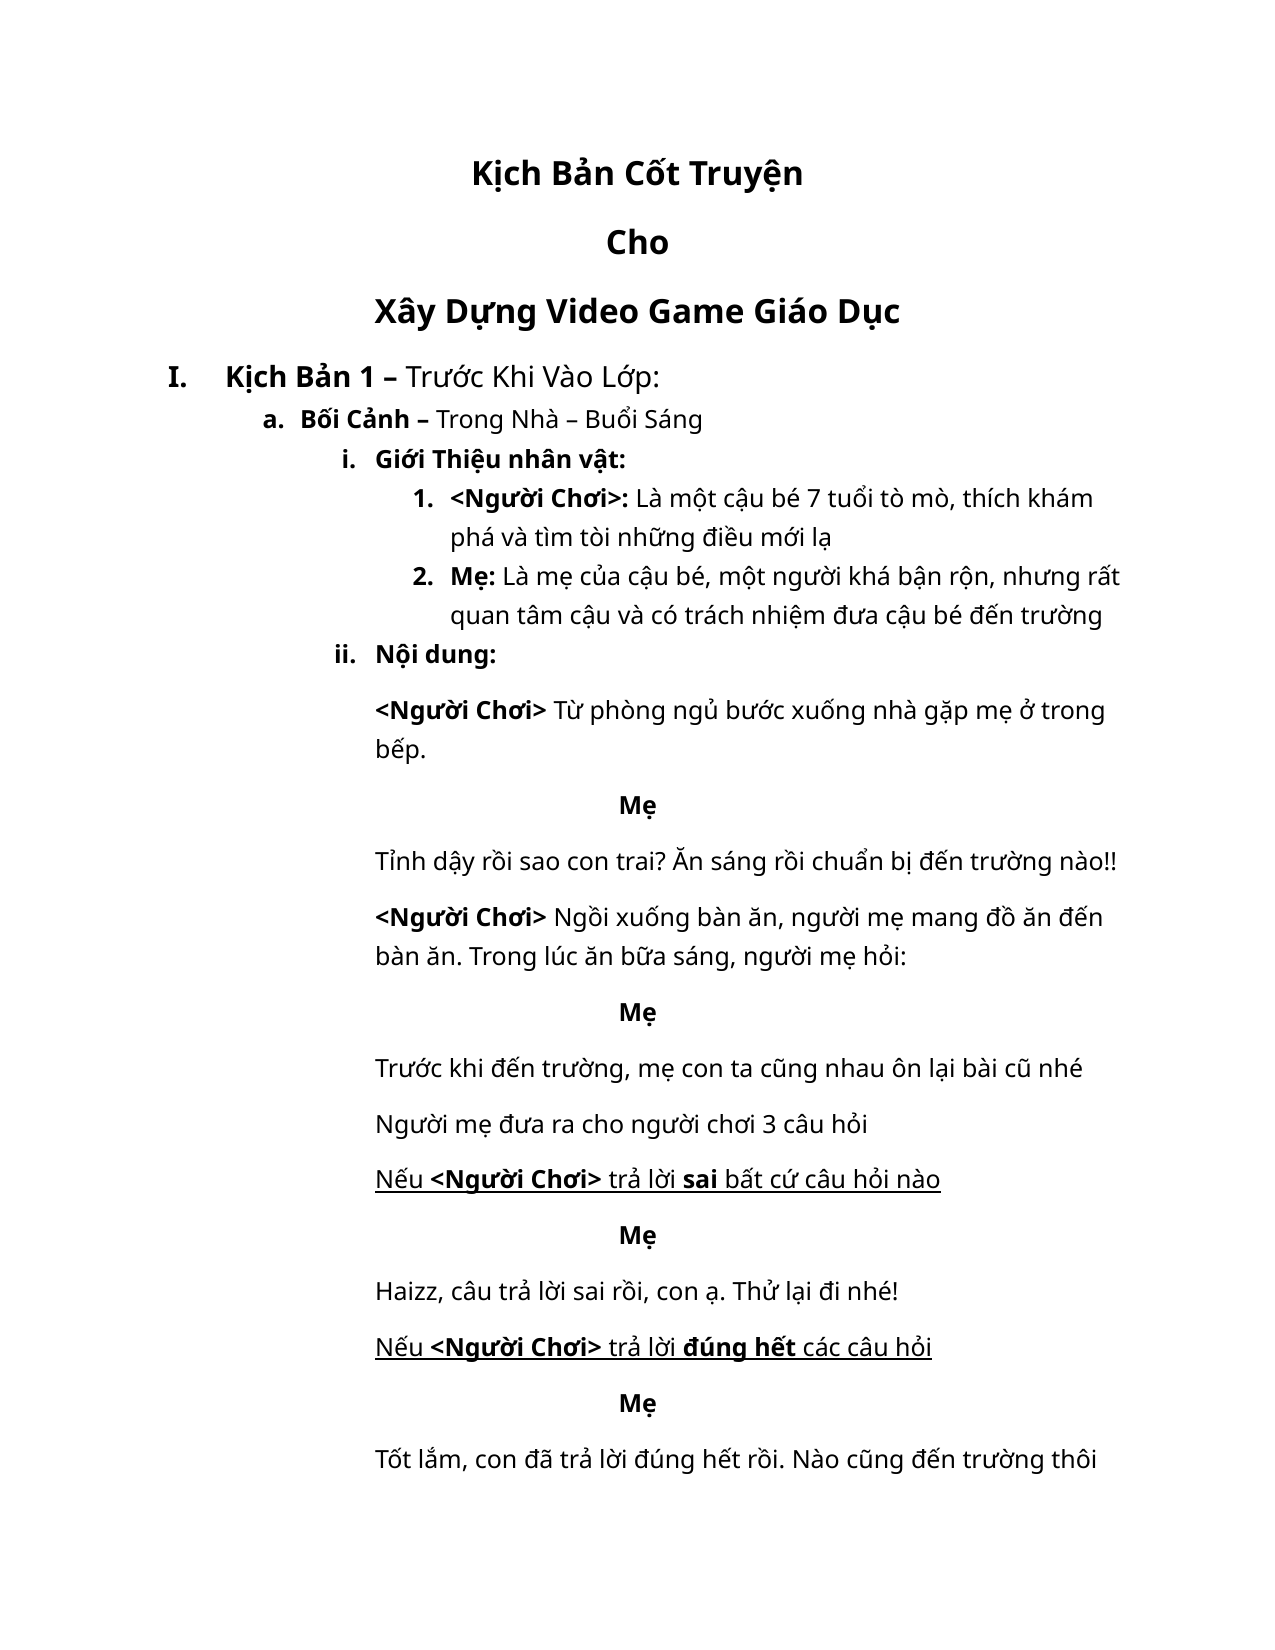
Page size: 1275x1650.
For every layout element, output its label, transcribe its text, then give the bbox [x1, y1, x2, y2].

text Mẹ [150, 788, 1125, 822]
text Trước khi đến trường, mẹ con ta cũng nhau ôn lại bài cũ nhé [150, 1051, 1125, 1084]
text Xây Dựng Video Game Giáo Dục [150, 288, 1125, 333]
list Mẹ: Là mẹ của cậu bé, một người khá bận rộn, nhưng rất quan tâm cậu và có trách nhiệm đưa cậu bé đến trường [412, 559, 1125, 632]
list Kịch Bản 1 – Trước Khi Vào Lớp: [187, 357, 1125, 396]
text Cho [150, 219, 1125, 264]
list Giới Thiệu nhân vật: [356, 441, 1125, 475]
list Nội dung: [356, 637, 1125, 671]
text Tốt lắm, con đã trả lời đúng hết rồi. Nào cũng đến trường thôi [150, 1441, 1125, 1475]
text Nếu <Người Chơi> trả lời đúng hết các câu hỏi [150, 1330, 1125, 1364]
text Mẹ [150, 1218, 1125, 1252]
text <Người Chơi> Ngồi xuống bàn ăn, người mẹ mang đồ ăn đến bàn ăn. Trong lúc ăn bữa sáng, người mẹ hỏi: [375, 900, 1125, 973]
text Tỉnh dậy rồi sao con trai? Ăn sáng rồi chuẩn bị đến trường nào!! [300, 844, 1125, 878]
text Mẹ [150, 1386, 1125, 1419]
text Nếu <Người Chơi> trả lời sai bất cứ câu hỏi nào [150, 1162, 1125, 1196]
list <Người Chơi>: Là một cậu bé 7 tuổi tò mò, thích khám phá và tìm tòi những điều mới lạ [412, 481, 1125, 554]
text <Người Chơi> Từ phòng ngủ bước xuống nhà gặp mẹ ở trong bếp. [375, 693, 1125, 766]
list Bối Cảnh – Trong Nhà – Buổi Sáng [262, 402, 1125, 436]
text Mẹ [150, 995, 1125, 1029]
text Người mẹ đưa ra cho người chơi 3 câu hỏi [150, 1106, 1125, 1140]
text Kịch Bản Cốt Truyện [150, 150, 1125, 195]
text Haizz, câu trả lời sai rồi, con ạ. Thử lại đi nhé! [150, 1274, 1125, 1308]
